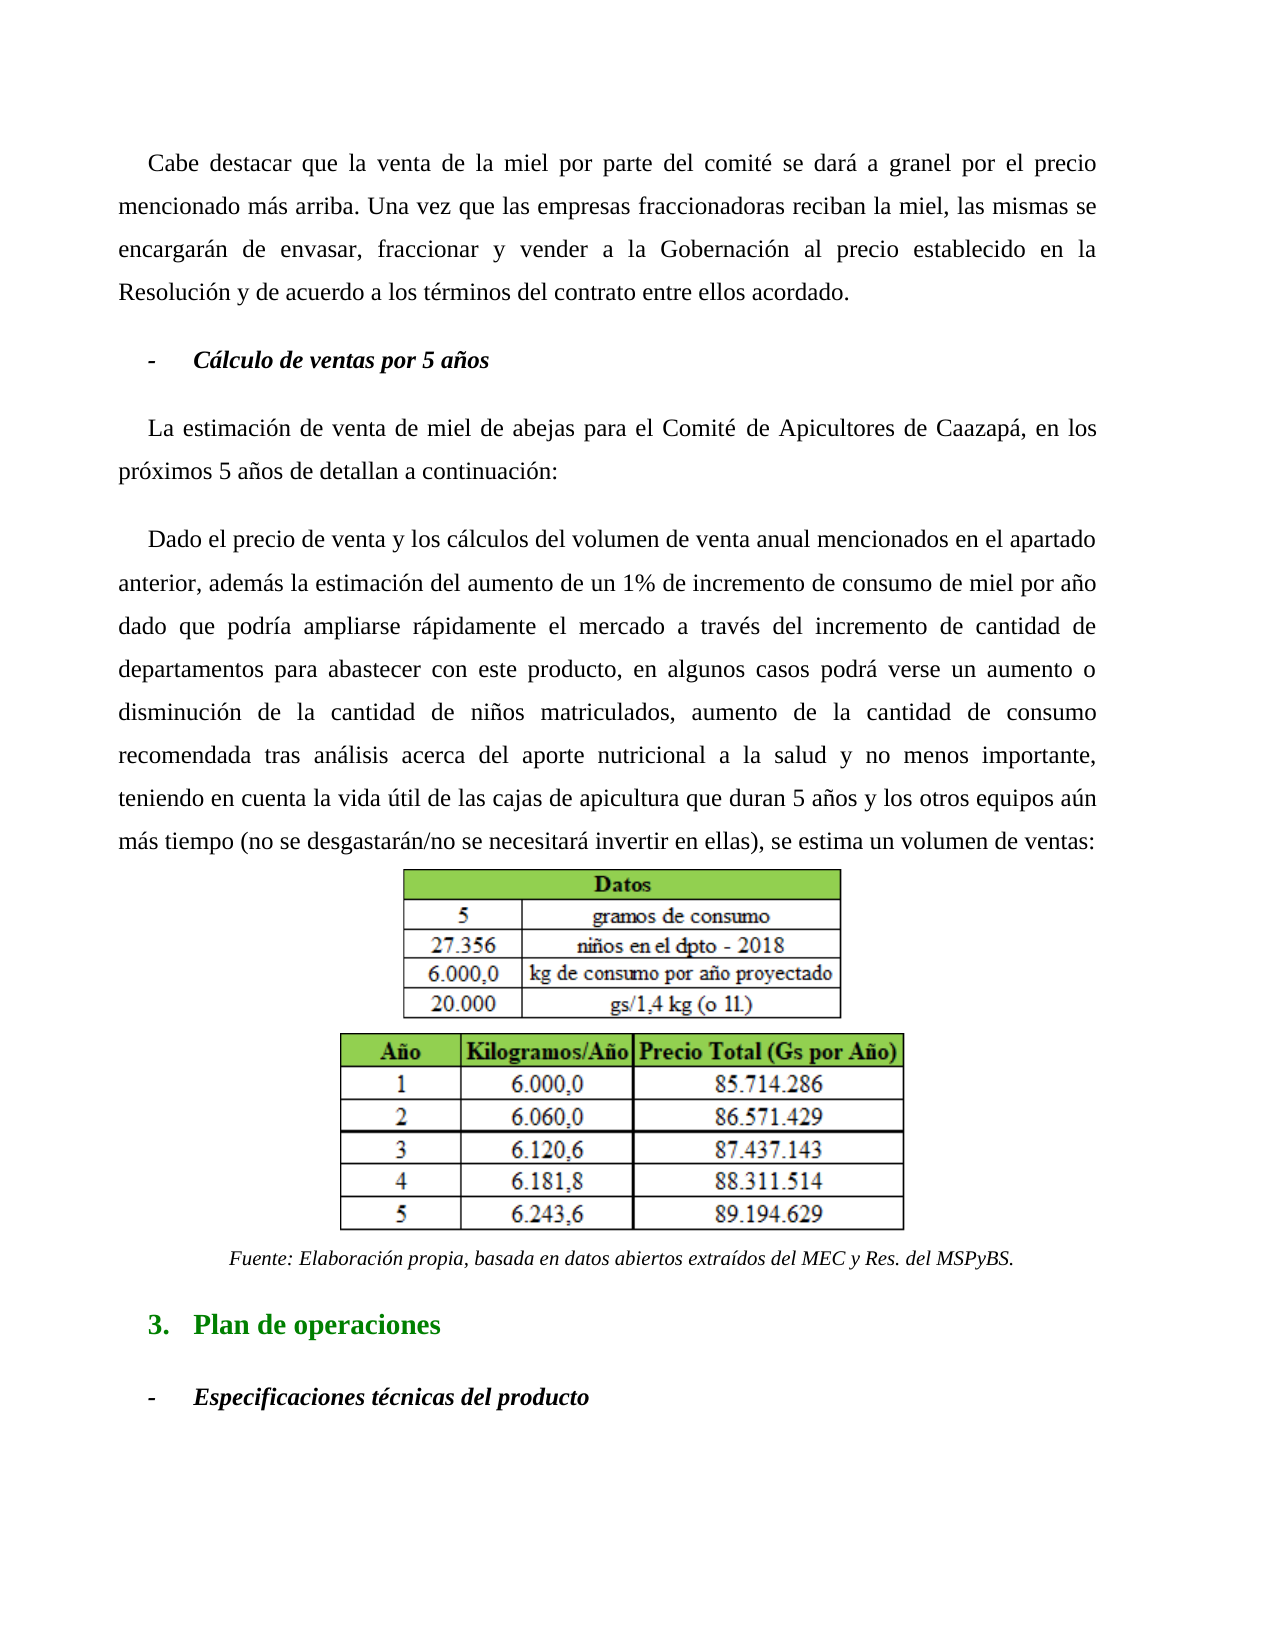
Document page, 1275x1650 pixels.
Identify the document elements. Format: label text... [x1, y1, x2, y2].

text La estimación de venta de miel de abejas para el Comité de Apicultores de Caazapá, en los próximos 5 años de detallan a continuación: [118, 413, 1098, 485]
list Plan de operaciones [118, 1307, 1098, 1340]
text Dado el precio de venta y los cálculos del volumen de venta anual mencionados en el apartado anterior, además la estimación del aumento de un 1% de incremento de consumo de miel por año dado que podría ampliarse rápidamente el mercado a través del incremento de cantidad de departamentos para abastecer con este producto, en algunos casos podrá verse un aumento o disminución de la cantidad de niños matriculados, aumento de la cantidad de consumo recomendada tras análisis acerca del aporte nutricional a la salud y no menos importante, teniendo en cuenta la vida útil de las cajas de apicultura que duran 5 años y los otros equipos aún más tiempo (no se desgastarán/no se necesitará invertir en ellas), se estima un volumen de ventas: [118, 524, 1098, 855]
text Fuente: Elaboración propia, basada en datos abiertos extraídos del MEC y Res. del MSPyBS. [118, 1246, 1098, 1270]
list Cálculo de ventas por 5 años [118, 345, 1098, 374]
text Cabe destacar que la venta de la miel por parte del comité se dará a granel por el precio mencionado más arriba. Una vez que las empresas fraccionadoras reciban la miel, las mismas se encargarán de envasar, fraccionar y vender a la Gobernación al precio establecido en la Resolución y de acuerdo a los términos del contrato entre ellos acordado. [118, 148, 1098, 306]
picture [403, 869, 843, 1020]
picture [340, 1033, 906, 1232]
list Especificaciones técnicas del producto [118, 1382, 1098, 1411]
